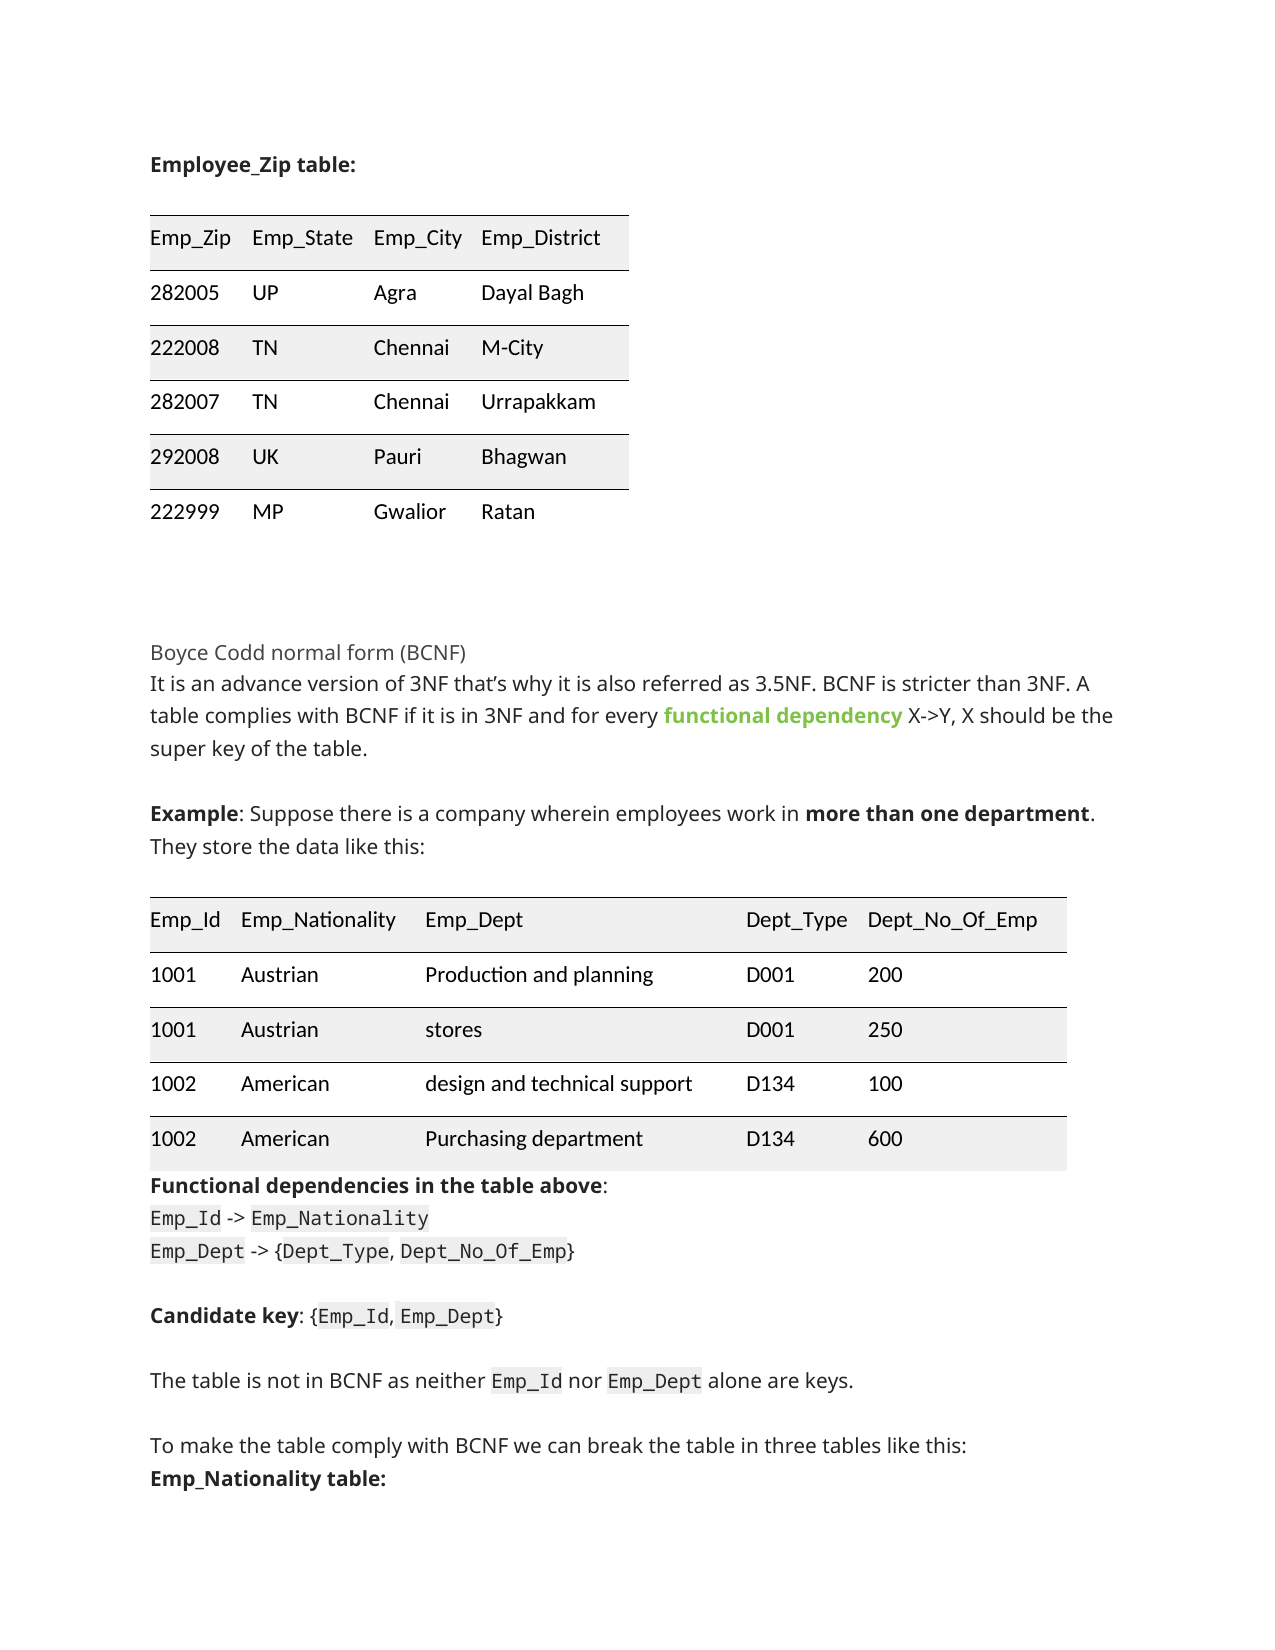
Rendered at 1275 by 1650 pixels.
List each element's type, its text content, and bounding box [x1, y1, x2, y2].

table_cell TN [252, 326, 374, 379]
table_cell UP [252, 271, 374, 325]
table_header Emp_State [252, 216, 374, 270]
table_cell TN [252, 381, 374, 434]
text Example: Suppose there is a company wherein employees work in more than one department. They store the data like this: [150, 799, 1125, 860]
table_cell D134 [746, 1063, 868, 1116]
text The table is not in BCNF as neither Emp_Id nor Emp_Dept alone are keys. [150, 1366, 1125, 1394]
table_cell Agra [374, 271, 481, 325]
table_cell D134 [746, 1117, 868, 1171]
table_cell Dayal Bagh [481, 271, 629, 325]
table_cell 100 [868, 1063, 1067, 1116]
table_cell 1001 [150, 1008, 241, 1061]
table_cell 282007 [150, 381, 252, 434]
table_cell 222999 [150, 490, 252, 544]
table_cell UK [252, 435, 374, 489]
table_cell Pauri [374, 435, 481, 489]
table_cell Austrian [241, 1008, 425, 1061]
text It is an advance version of 3NF that’s why it is also referred as 3.5NF. BCNF is stricter than 3NF. A table complies with BCNF if it is in 3NF and for every functional dependency X->Y, X should be the super key of the table. [150, 669, 1125, 763]
table_header Emp_Nationality [241, 898, 425, 952]
table_header Dept_No_Of_Emp [868, 898, 1067, 952]
table_cell 222008 [150, 326, 252, 379]
table_cell stores [425, 1008, 746, 1061]
table_cell 600 [868, 1117, 1067, 1171]
table_cell Gwalior [374, 490, 481, 544]
table_header Emp_Dept [425, 898, 746, 952]
table_cell Austrian [241, 953, 425, 1007]
text Candidate key: {Emp_Id, Emp_Dept} [150, 1301, 395, 1329]
table_cell D001 [746, 1008, 868, 1061]
table_cell Chennai [374, 381, 481, 434]
table_cell Ratan [481, 490, 629, 544]
table_cell D001 [746, 953, 868, 1007]
table_header Dept_Type [746, 898, 868, 952]
subtitle Boyce Codd normal form (BCNF) [150, 638, 1125, 667]
table_cell 1002 [150, 1117, 241, 1171]
table_cell Purchasing department [425, 1117, 746, 1171]
text Candidate key: {Emp_Id, Emp_Dept} [400, 1301, 1125, 1329]
table_cell Production and planning [425, 953, 746, 1007]
table_cell 1001 [150, 953, 241, 1007]
table_cell Chennai [374, 326, 481, 379]
table_cell 250 [868, 1008, 1067, 1061]
text To make the table comply with BCNF we can break the table in three tables like this: Emp_Nationality table: [150, 1431, 1125, 1492]
table_cell design and technical support [425, 1063, 746, 1116]
table_cell 200 [868, 953, 1067, 1007]
table_cell American [241, 1063, 425, 1116]
table_cell MP [252, 490, 374, 544]
text Employee_Zip table: [150, 150, 1125, 178]
table_cell Bhagwan [481, 435, 629, 489]
table_cell American [241, 1117, 425, 1171]
table_header Emp_Id [150, 898, 241, 952]
table_cell 292008 [150, 435, 252, 489]
table_cell M-City [481, 326, 629, 379]
table_header Emp_District [481, 216, 629, 270]
text Functional dependencies in the table above: Emp_Id -> Emp_Nationality Emp_Dept -> {Dept_Type, Dept_No_Of_Emp} [150, 1171, 1125, 1264]
table_cell 282005 [150, 271, 252, 325]
table_cell Urrapakkam [481, 381, 629, 434]
table_cell 1002 [150, 1063, 241, 1116]
table_header Emp_Zip [150, 216, 252, 270]
table_header Emp_City [374, 216, 481, 270]
